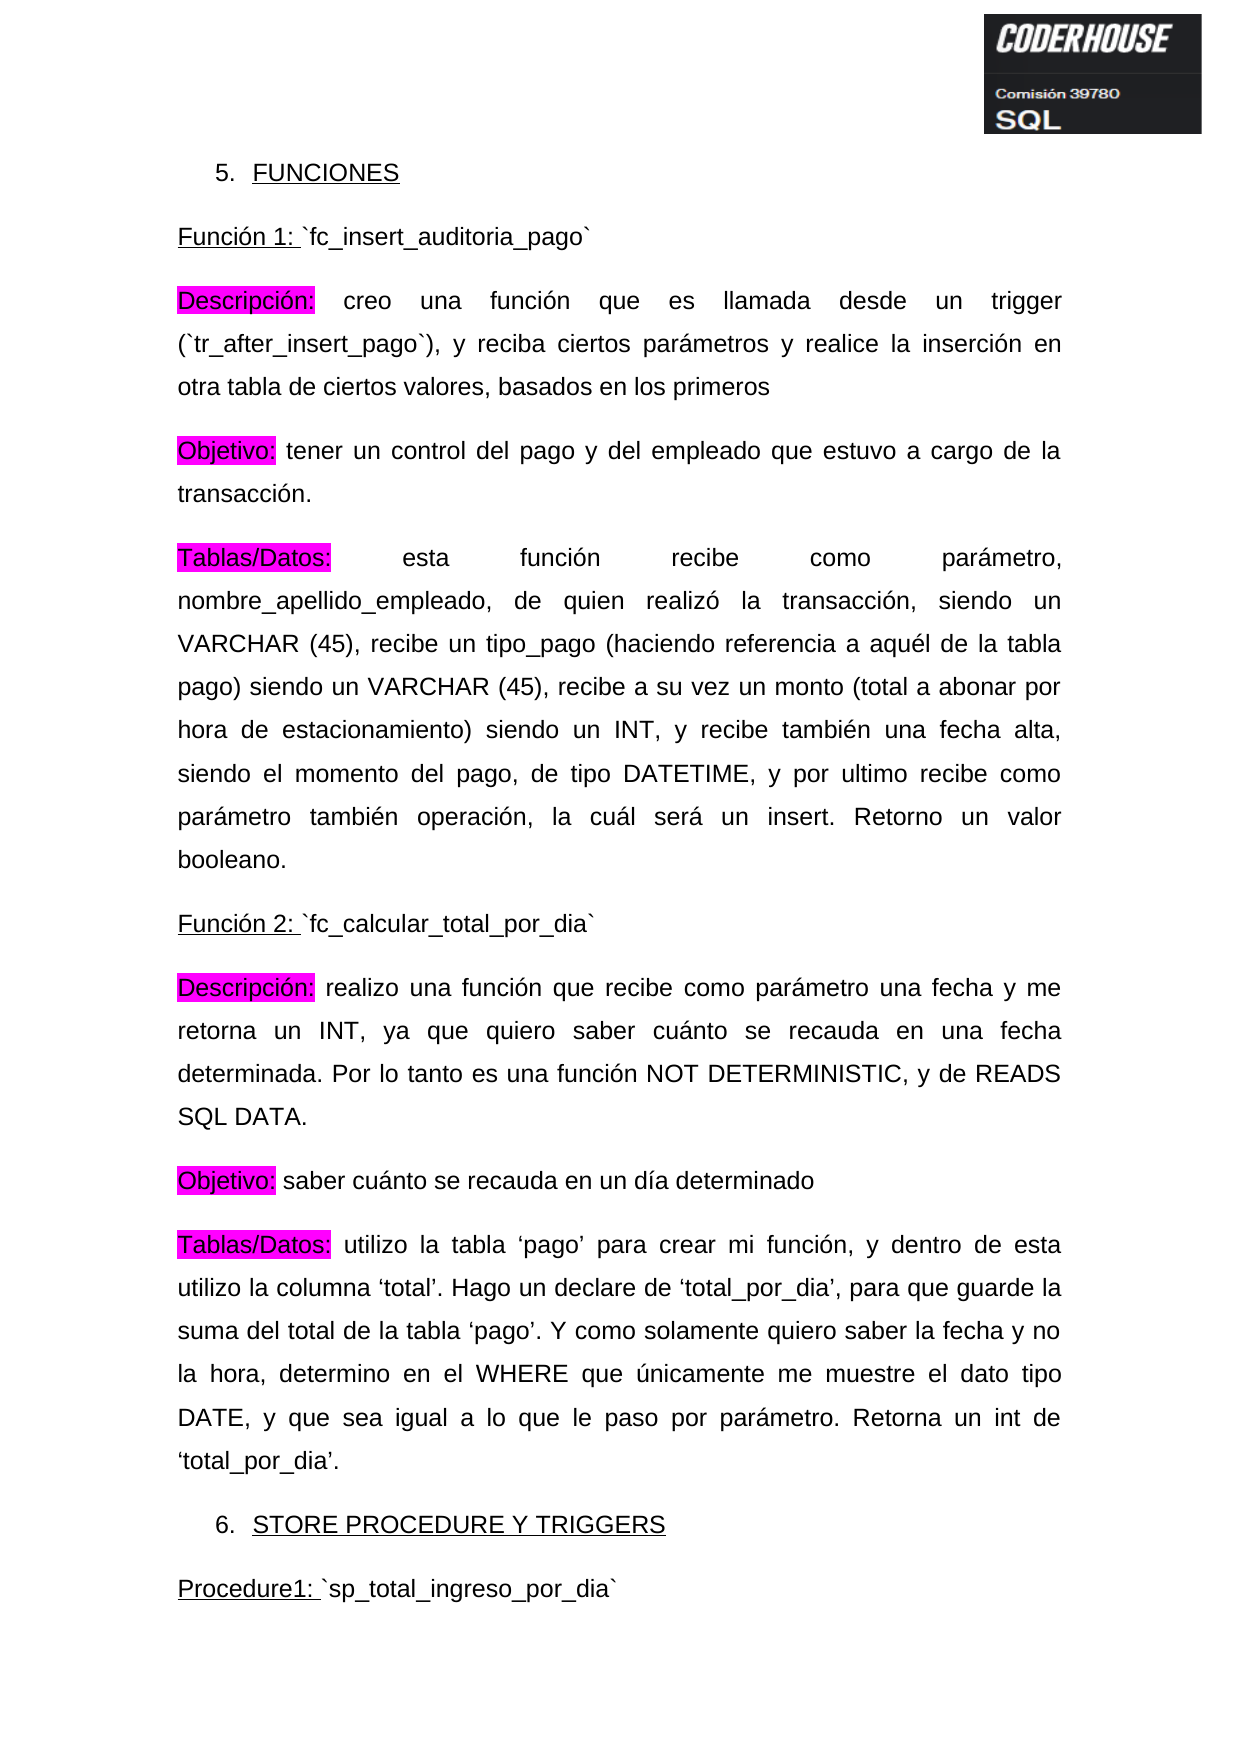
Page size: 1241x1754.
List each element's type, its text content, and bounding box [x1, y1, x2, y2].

text Objetivo: saber cuánto se recauda en un día determinado [276, 1166, 1063, 1195]
text Procedure1: `sp_total_ingreso_por_dia` [177, 1574, 1063, 1602]
text Descripción: realizo una función que recibe como parámetro una fecha y me retorna un INT, ya que quiero saber cuánto se recauda en una fecha determinada. Por lo tanto es una función NOT DETERMINISTIC, y de READS SQL DATA. [177, 973, 1063, 1131]
text Descripción: creo una función que es llamada desde un trigger (`tr_after_insert_pago`), y reciba ciertos parámetros y realice la inserción en otra tabla de ciertos valores, basados en los primeros [177, 286, 1063, 401]
list FUNCIONES [215, 158, 1063, 187]
text Función 2: `fc_calcular_total_por_dia` [177, 909, 1063, 938]
text Objetivo: tener un control del pago y del empleado que estuvo a cargo de la transacción. [177, 436, 1063, 508]
list STORE PROCEDURE Y TRIGGERS [215, 1510, 1063, 1538]
text Función 1: `fc_insert_auditoria_pago` [177, 222, 1063, 251]
text Tablas/Datos: utilizo la tabla ‘pago’ para crear mi función, y dentro de esta utilizo la columna ‘total’. Hago un declare de ‘total_por_dia’, para que guarde la suma del total de la tabla ‘pago’. Y como solamente quiero saber la fecha y no la hora, determino en el WHERE que únicamente me muestre el dato tipo DATE, y que sea igual a lo que le paso por parámetro. Retorna un int de ‘total_por_dia’. [177, 1230, 1063, 1474]
picture [982, 14, 1201, 133]
text Tablas/Datos: esta función recibe como parámetro, nombre_apellido_empleado, de quien realizó la transacción, siendo un VARCHAR (45), recibe un tipo_pago (haciendo referencia a aquél de la tabla pago) siendo un VARCHAR (45), recibe a su vez un monto (total a abonar por hora de estacionamiento) siendo un INT, y recibe también una fecha alta, siendo el momento del pago, de tipo DATETIME, y por ultimo recibe como parámetro también operación, la cuál será un insert. Retorno un valor booleano. [177, 543, 1063, 874]
